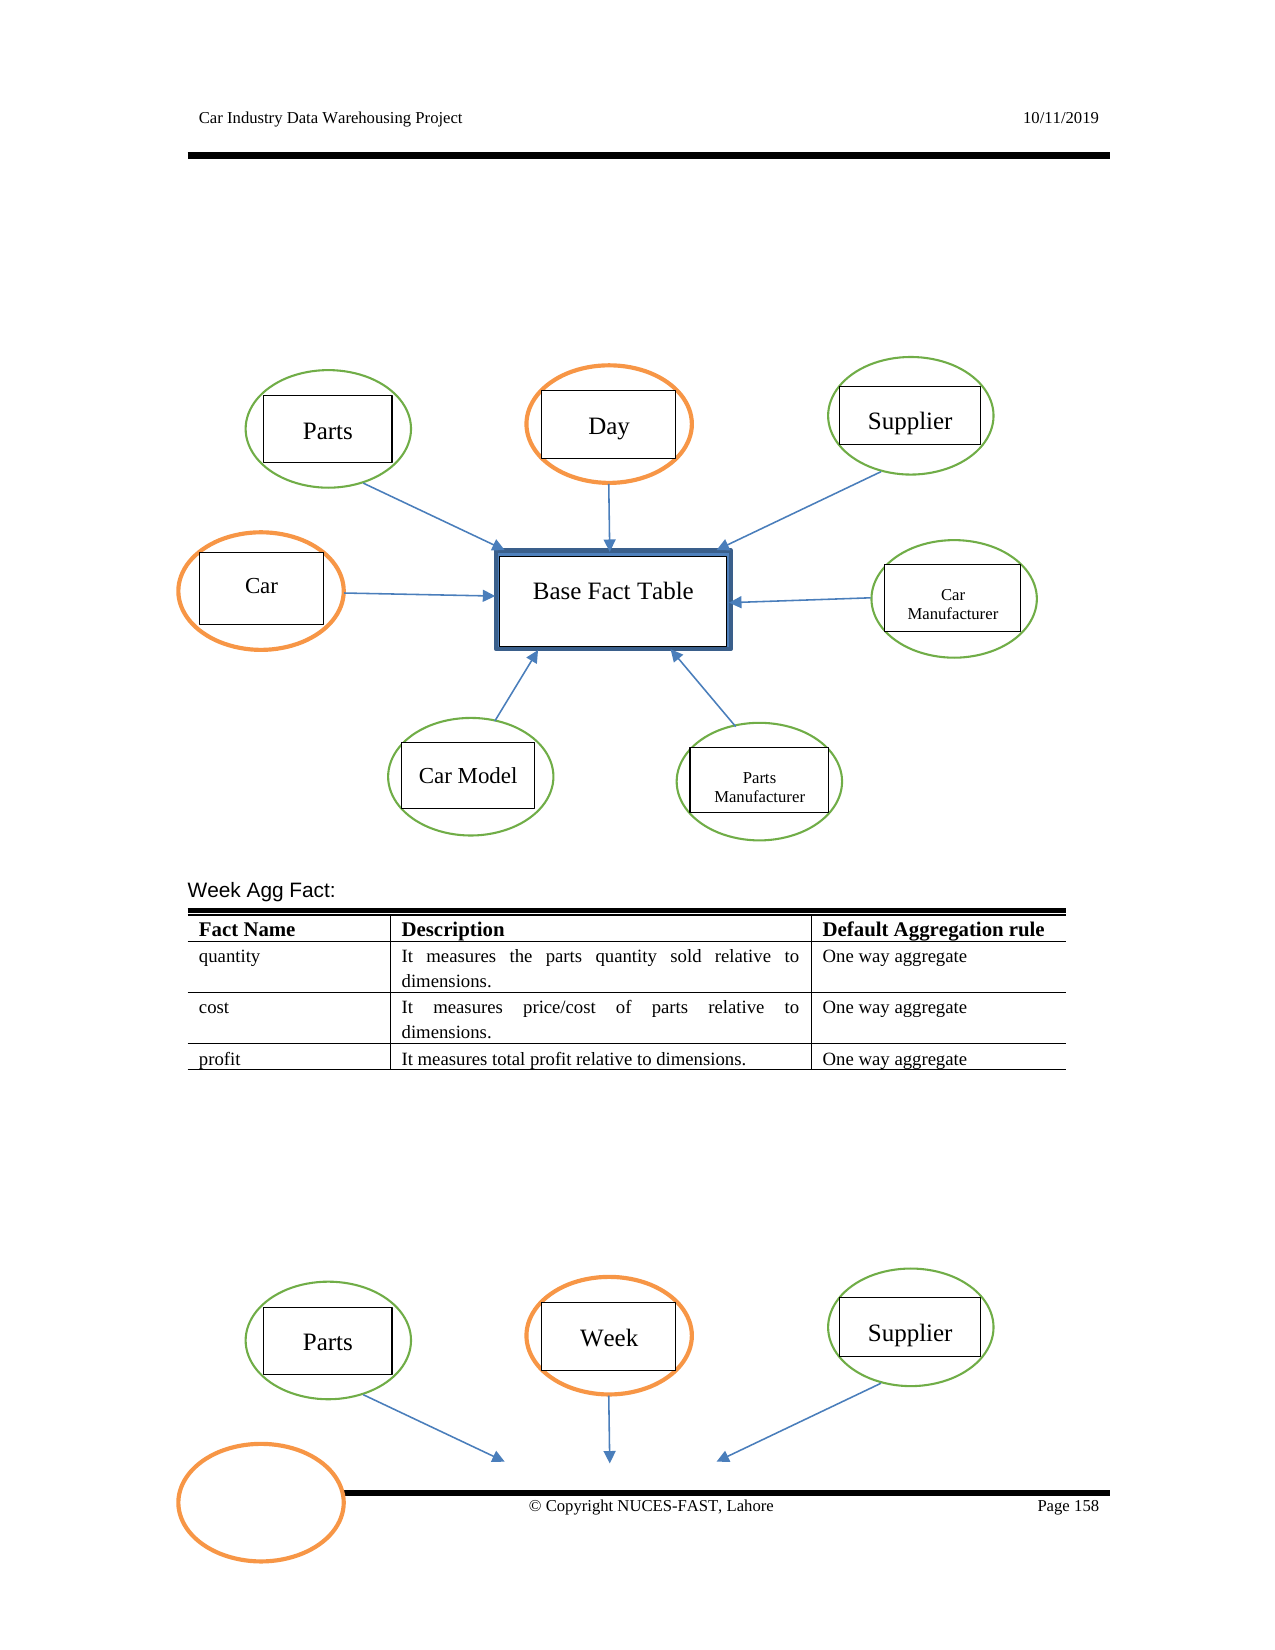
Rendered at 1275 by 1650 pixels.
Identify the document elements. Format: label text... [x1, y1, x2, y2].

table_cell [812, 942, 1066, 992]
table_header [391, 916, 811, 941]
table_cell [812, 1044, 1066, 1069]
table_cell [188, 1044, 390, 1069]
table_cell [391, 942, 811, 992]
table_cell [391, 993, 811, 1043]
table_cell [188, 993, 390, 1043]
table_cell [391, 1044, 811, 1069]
subtitle Week Agg Fact: [187, 878, 1087, 902]
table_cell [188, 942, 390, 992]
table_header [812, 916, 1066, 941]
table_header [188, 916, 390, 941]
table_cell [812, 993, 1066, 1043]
